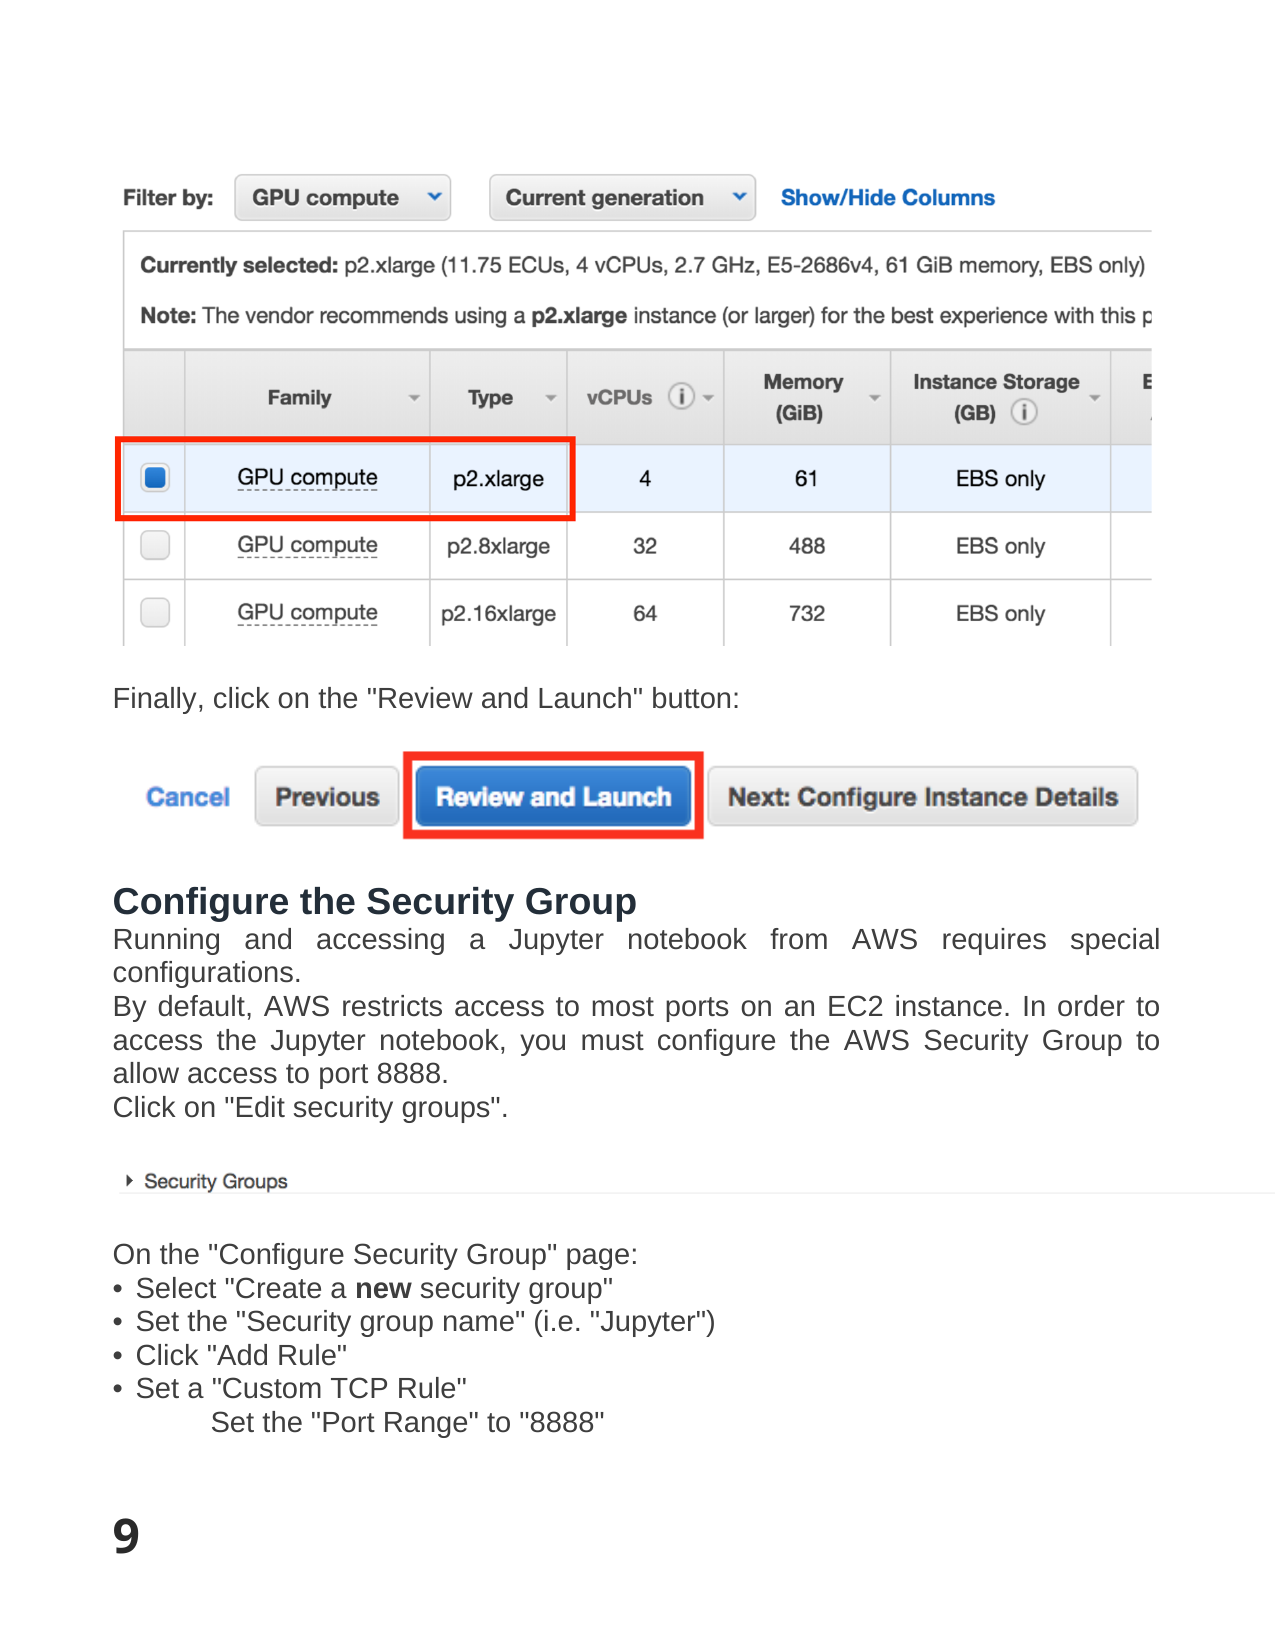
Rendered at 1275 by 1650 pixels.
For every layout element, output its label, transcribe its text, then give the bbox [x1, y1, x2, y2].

list Set a "Custom TCP Rule" [112, 1371, 1162, 1405]
picture [112, 750, 1155, 843]
list Click "Add Rule" [112, 1338, 1162, 1371]
text Running and accessing a Jupyter notebook from AWS requires special configurations. [112, 922, 1162, 989]
text Configure the Security Group [112, 879, 1162, 922]
text By default, AWS restricts access to most ports on an EC2 instance. In order to access the Jupyter notebook, you must configure the AWS Security Group to allow access to port 8888. [112, 989, 1162, 1090]
list Set the "Security group name" (i.e. "Jupyter") [112, 1304, 1162, 1338]
picture [112, 1159, 1275, 1202]
text Click on "Edit security groups". [112, 1090, 1162, 1123]
picture [112, 150, 1152, 646]
list Set the "Port Range" to "8888" [112, 1405, 1162, 1438]
list Select "Create a new security group" [112, 1271, 1162, 1304]
text Finally, click on the "Review and Launch" button: [112, 681, 1162, 715]
text On the "Configure Security Group" page: [112, 1237, 1162, 1271]
